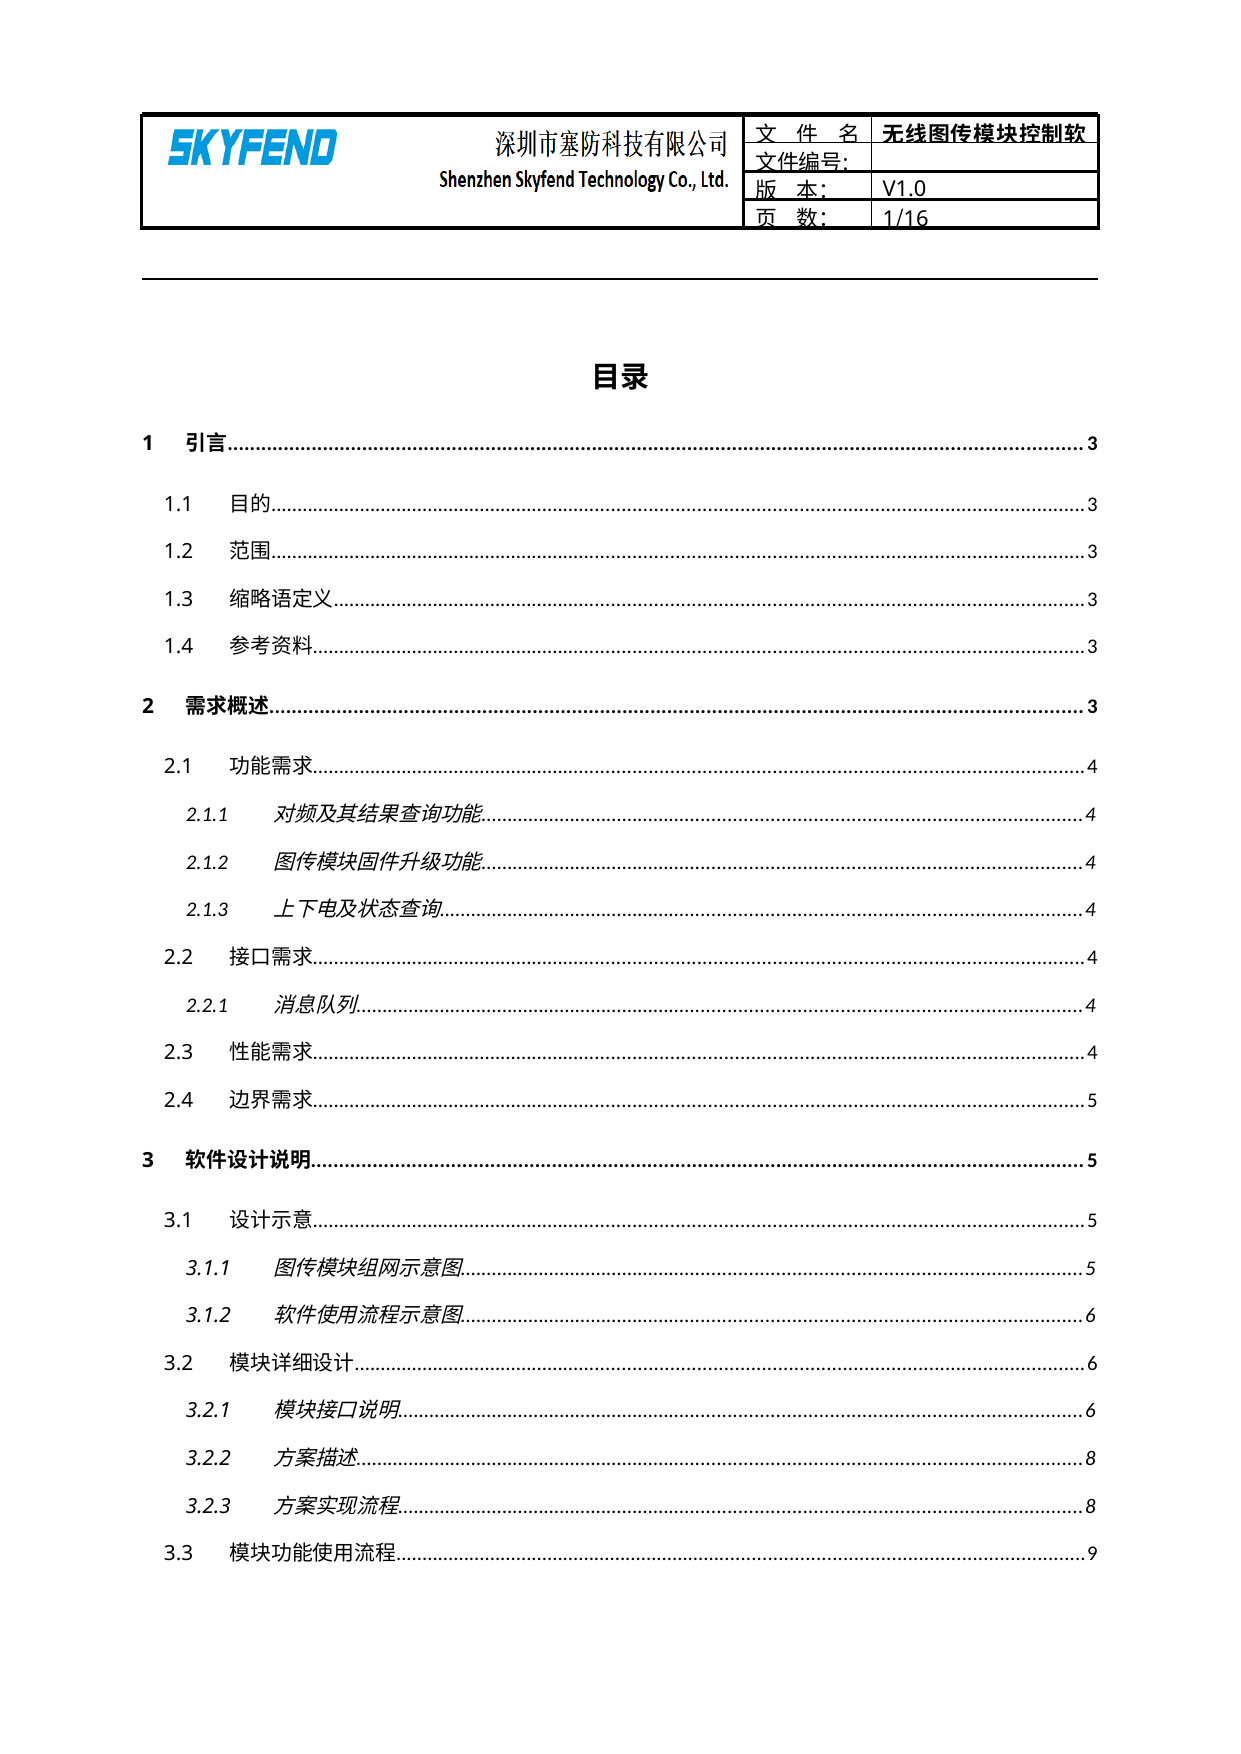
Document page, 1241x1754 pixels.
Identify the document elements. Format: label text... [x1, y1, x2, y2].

text 2.2.1 消息队列 4 [186, 987, 1098, 1019]
text 2.3 性能需求 4 [164, 1034, 1098, 1067]
text 2.2 接口需求 4 [164, 939, 1098, 972]
text 3.1.1 图传模块组网示意图 5 [186, 1250, 1098, 1282]
text 1.3 缩略语定义 3 [164, 581, 1098, 613]
text 1 引言 3 [142, 426, 1098, 458]
text 1.4 参考资料 3 [164, 628, 1098, 661]
text 2.4 边界需求 5 [164, 1082, 1098, 1114]
text 3.1 设计示意 5 [164, 1202, 1098, 1235]
text 3.2.2 方案描述 8 [186, 1440, 1098, 1473]
text 3.3 模块功能使用流程 9 [164, 1535, 1098, 1568]
text 1.2 范围 3 [164, 533, 1098, 566]
picture [162, 119, 733, 199]
text 2 需求概述 3 [142, 689, 1098, 721]
text 3.2.3 方案实现流程 8 [186, 1488, 1098, 1520]
text 2.1 功能需求 4 [164, 749, 1098, 781]
subtitle 目录 [142, 342, 1098, 407]
text 3 软件设计说明 5 [142, 1142, 1098, 1174]
text 2.1.3 上下电及状态查询 4 [186, 892, 1098, 924]
text 3.1.2 软件使用流程示意图 6 [186, 1297, 1098, 1330]
text 1.1 目的 3 [164, 486, 1098, 518]
text 3.2.1 模块接口说明 6 [186, 1393, 1098, 1425]
text 3.2 模块详细设计 6 [164, 1345, 1098, 1377]
text 2.1.1 对频及其结果查询功能 4 [186, 796, 1098, 829]
text 2.1.2 图传模块固件升级功能 4 [186, 844, 1098, 876]
